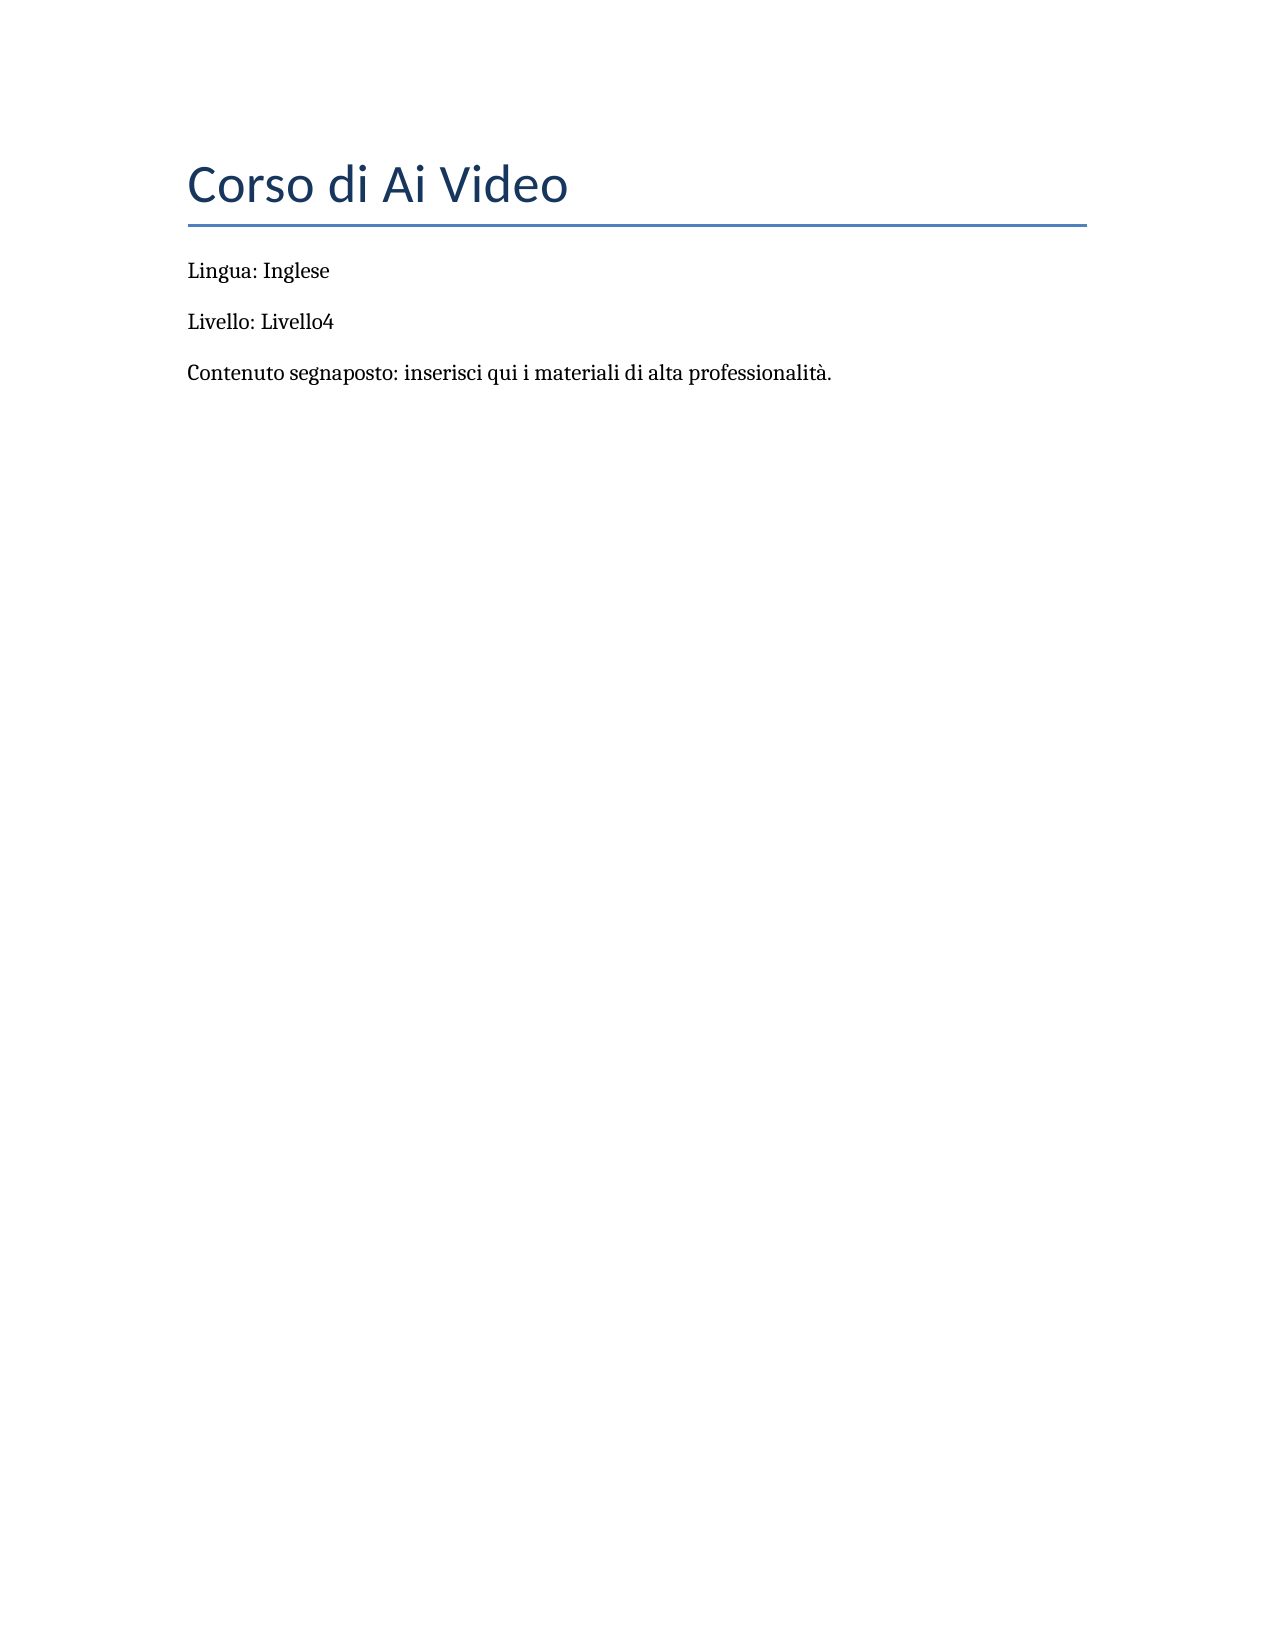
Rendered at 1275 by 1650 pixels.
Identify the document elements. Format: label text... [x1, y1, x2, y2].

text Livello: Livello4 [187, 309, 1087, 335]
text Contenuto segnaposto: inserisci qui i materiali di alta professionalità. [187, 360, 1087, 386]
text Lingua: Inglese [187, 258, 1087, 284]
title Corso di Ai Video [187, 150, 1087, 227]
